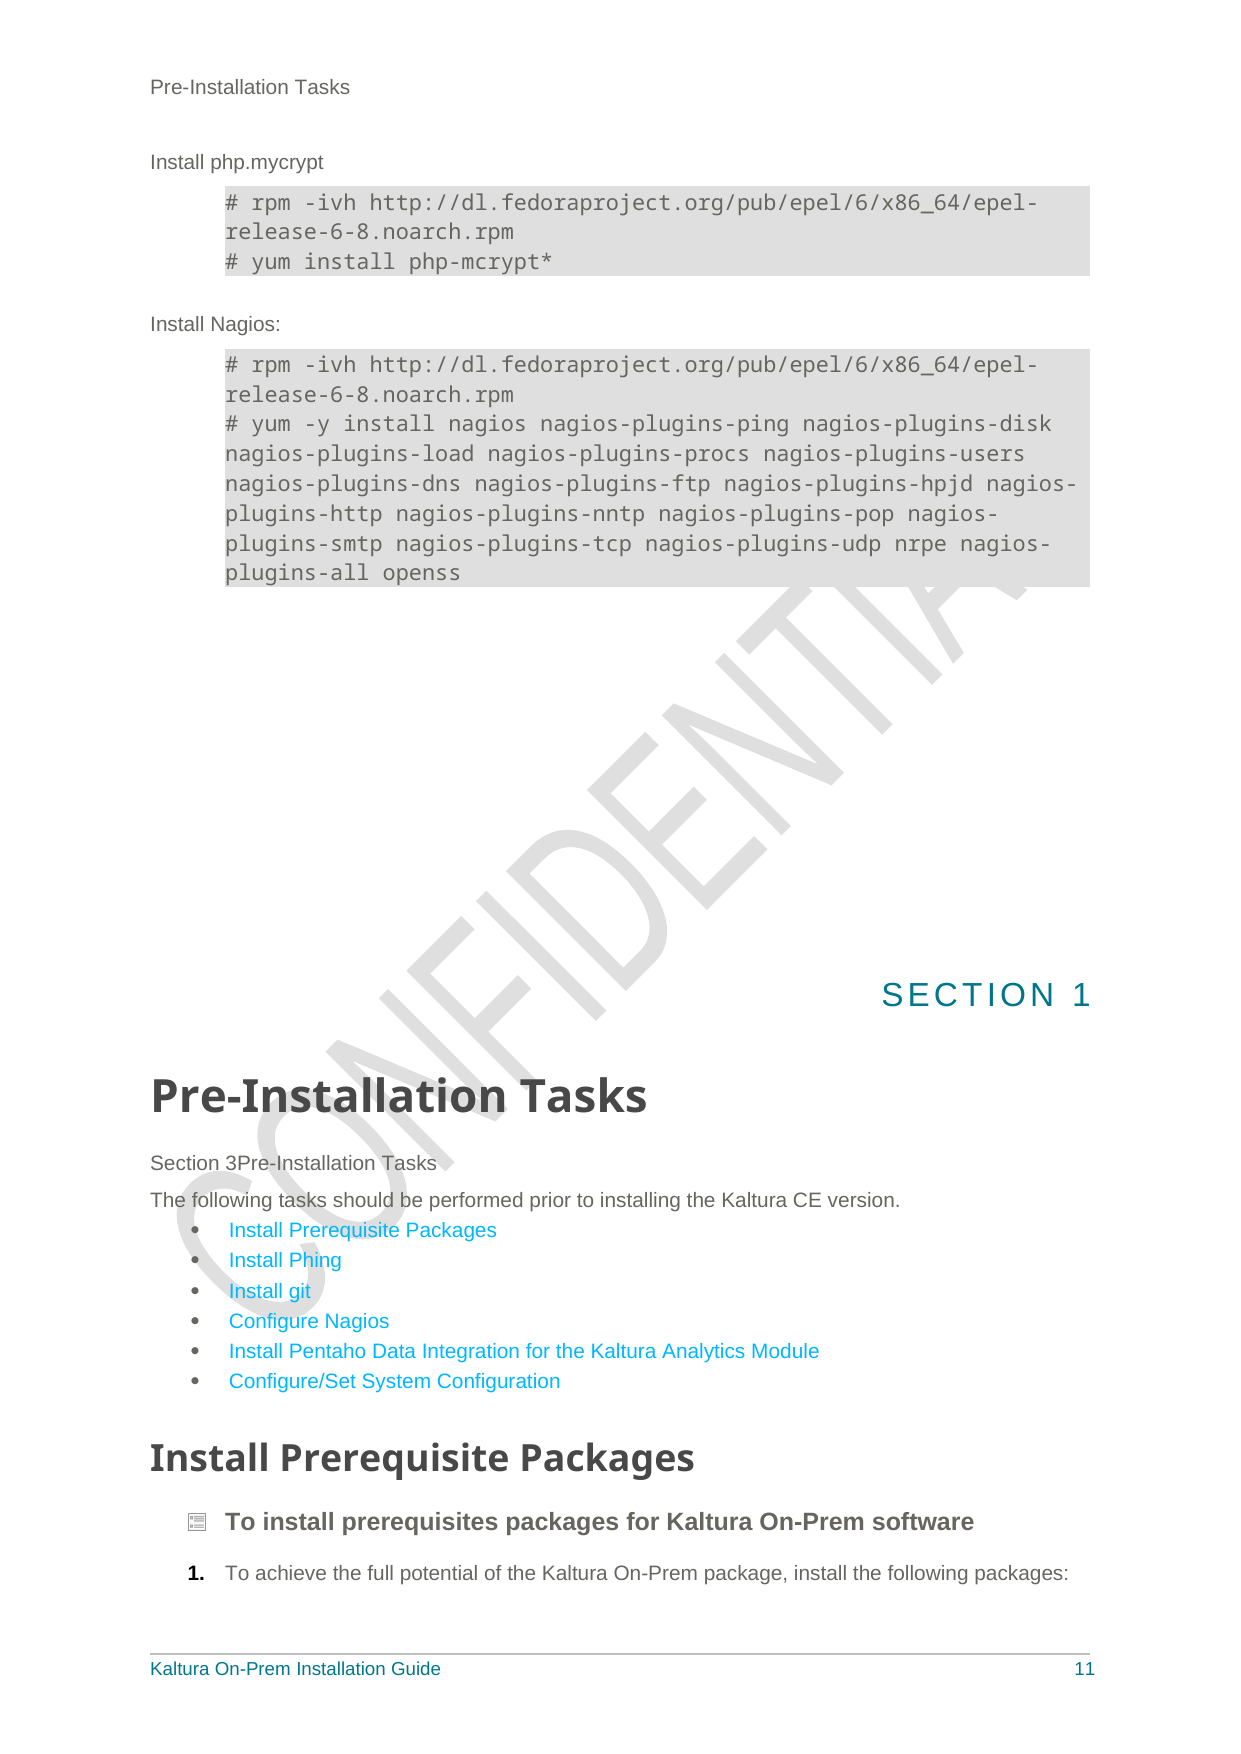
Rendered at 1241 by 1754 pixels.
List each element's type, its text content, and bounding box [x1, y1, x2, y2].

list Install Prerequisite Packages [191, 1218, 1090, 1242]
text The following tasks should be performed prior to installing the Kaltura CE version. [150, 1188, 1090, 1212]
list Configure/Set System Configuration [191, 1369, 1090, 1393]
list Install Nagios: [150, 312, 1090, 336]
subtitle Pre-Installation Tasks [150, 1064, 1090, 1126]
text To install prerequisites packages for Kaltura On-Prem software [187, 1507, 1090, 1536]
list # rpm -ivh http://dl.fedoraproject.org/pub/epel/6/x86_64/epel-release-6-8.noarch.rpm # yum -y install nagios nagios-plugins-ping nagios-plugins-disk nagios-plugins-load nagios-plugins-procs nagios-plugins-users nagios-plugins-dns nagios-plugins-ftp nagios-plugins-hpjd nagios-plugins-http nagios-plugins-nntp nagios-plugins-pop nagios-plugins-smtp nagios-plugins-tcp nagios-plugins-udp nrpe nagios-plugins-all openss [225, 349, 1090, 587]
list Configure Nagios [191, 1309, 1090, 1333]
list # yum install php-mcrypt* [225, 246, 1090, 276]
list # rpm -ivh http://dl.fedoraproject.org/pub/epel/6/x86_64/epel-release-6-8.noarch.rpm [225, 186, 1090, 246]
list Install git [191, 1278, 1090, 1302]
picture [188, 1513, 207, 1531]
list Install Phing [191, 1248, 1090, 1272]
subtitle Install Prerequisite Packages [150, 1431, 1090, 1482]
list Install Pentaho Data Integration for the Kaltura Analytics Module [191, 1339, 1090, 1363]
text Install php.mycrypt [150, 150, 1090, 174]
list To achieve the full potential of the Kaltura On-Prem package, install the following packages: [187, 1561, 1090, 1585]
